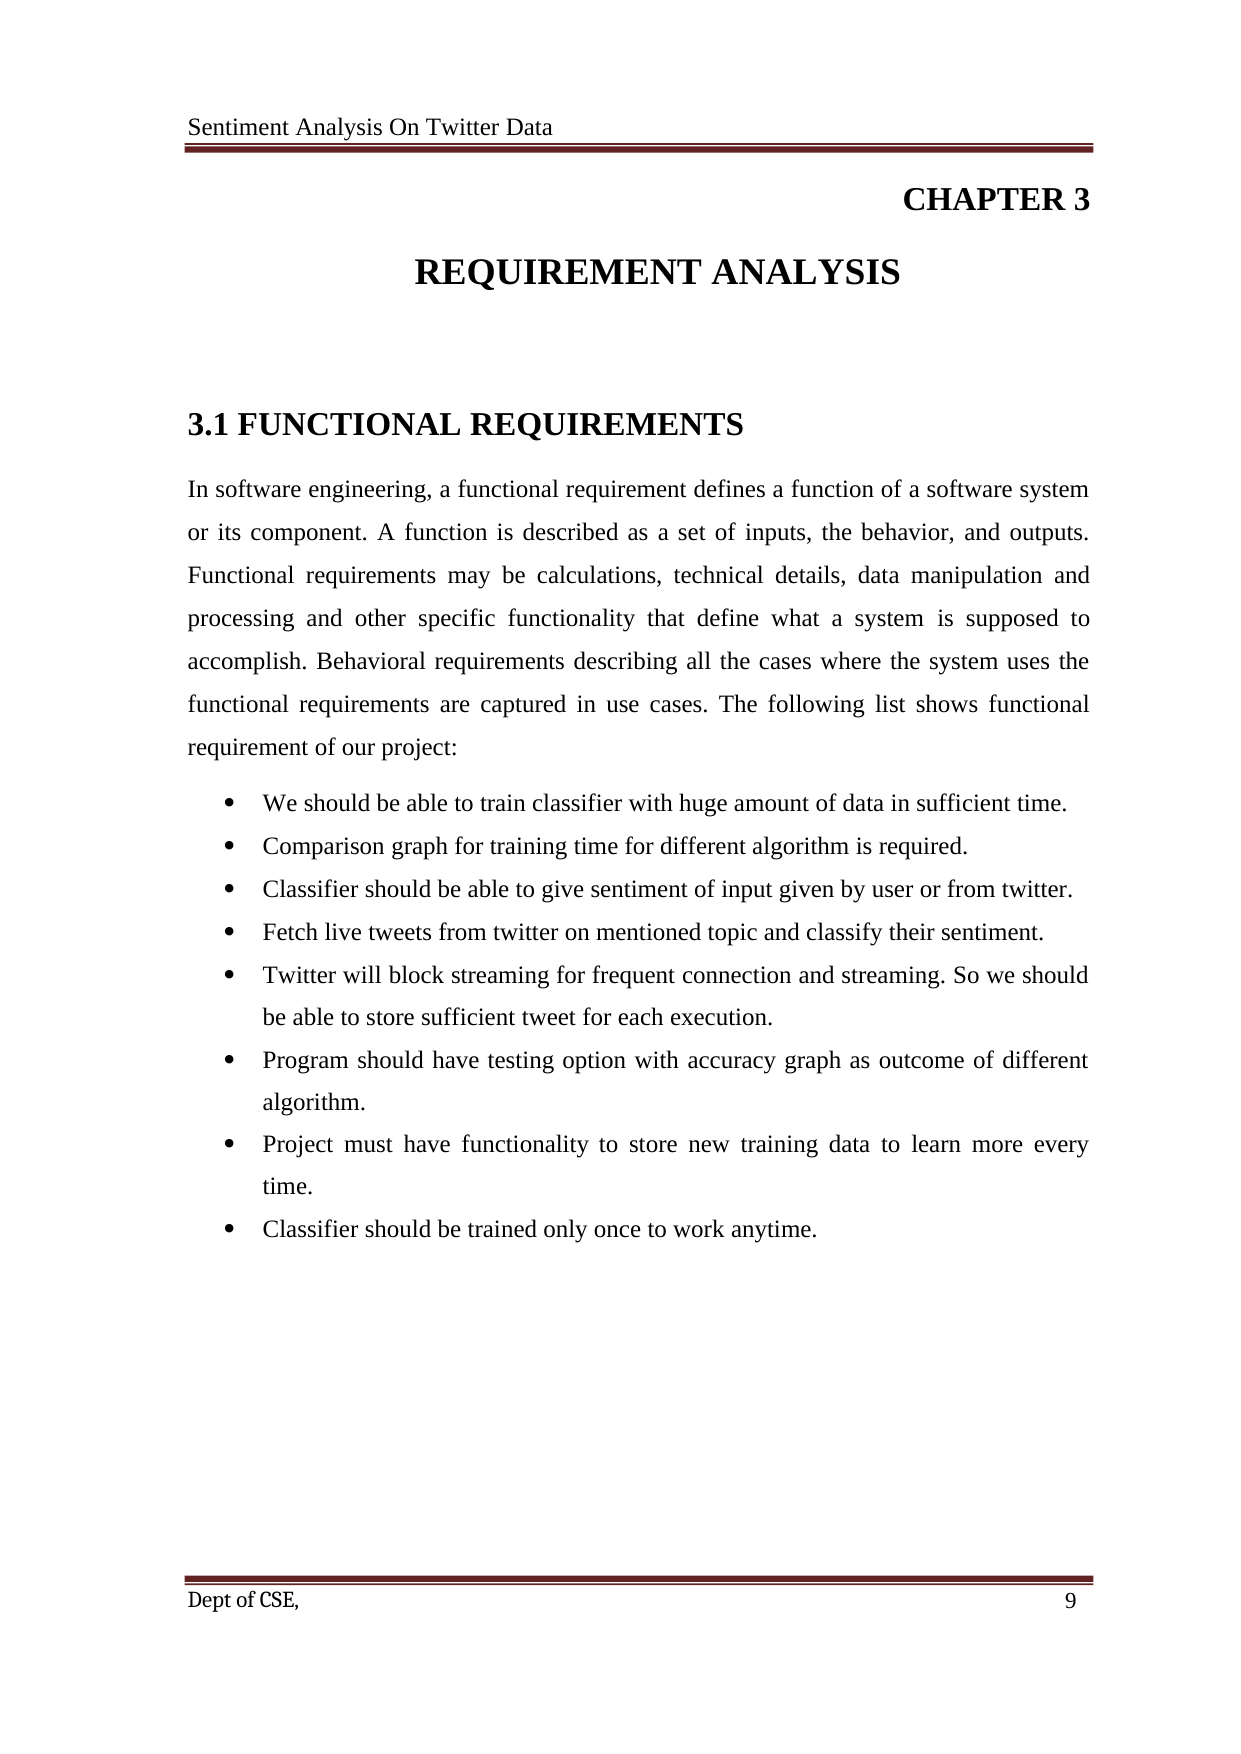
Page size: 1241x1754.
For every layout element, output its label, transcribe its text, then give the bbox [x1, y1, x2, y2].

list Fetch live tweets from twitter on mentioned topic and classify their sentiment. [225, 917, 1163, 946]
subtitle FUNCTIONAL REQUIREMENTS [187, 404, 1163, 442]
list Twitter will block streaming for frequent connection and streaming. So we should be able to store sufficient tweet for each execution. [225, 960, 1090, 1031]
text In software engineering, a functional requirement defines a function of a software system or its component. A function is described as a set of inputs, the behavior, and outputs. Functional requirements may be calculations, technical details, data manipulation and processing and other specific functionality that define what a system is supposed to accomplish. Behavioral requirements describing all the cases where the system uses the functional requirements are captured in use cases. The following list shows functional requirement of our project: [187, 474, 1091, 761]
list Program should have testing option with accuracy graph as outcome of different algorithm. [225, 1045, 1089, 1115]
list Classifier should be trained only once to work anytime. [225, 1214, 1163, 1242]
list Project must have functionality to store new training data to learn more every time. [225, 1129, 1091, 1200]
subtitle REQUIREMENT ANALYSIS [191, 249, 1124, 293]
list Comparison graph for training time for different algorithm is required. [225, 831, 1163, 860]
list Classifier should be able to give sentiment of input given by user or from twitter. [225, 874, 1163, 903]
text CHAPTER 3 [102, 179, 1090, 218]
list We should be able to train classifier with huge amount of data in sufficient time. [225, 788, 1163, 817]
